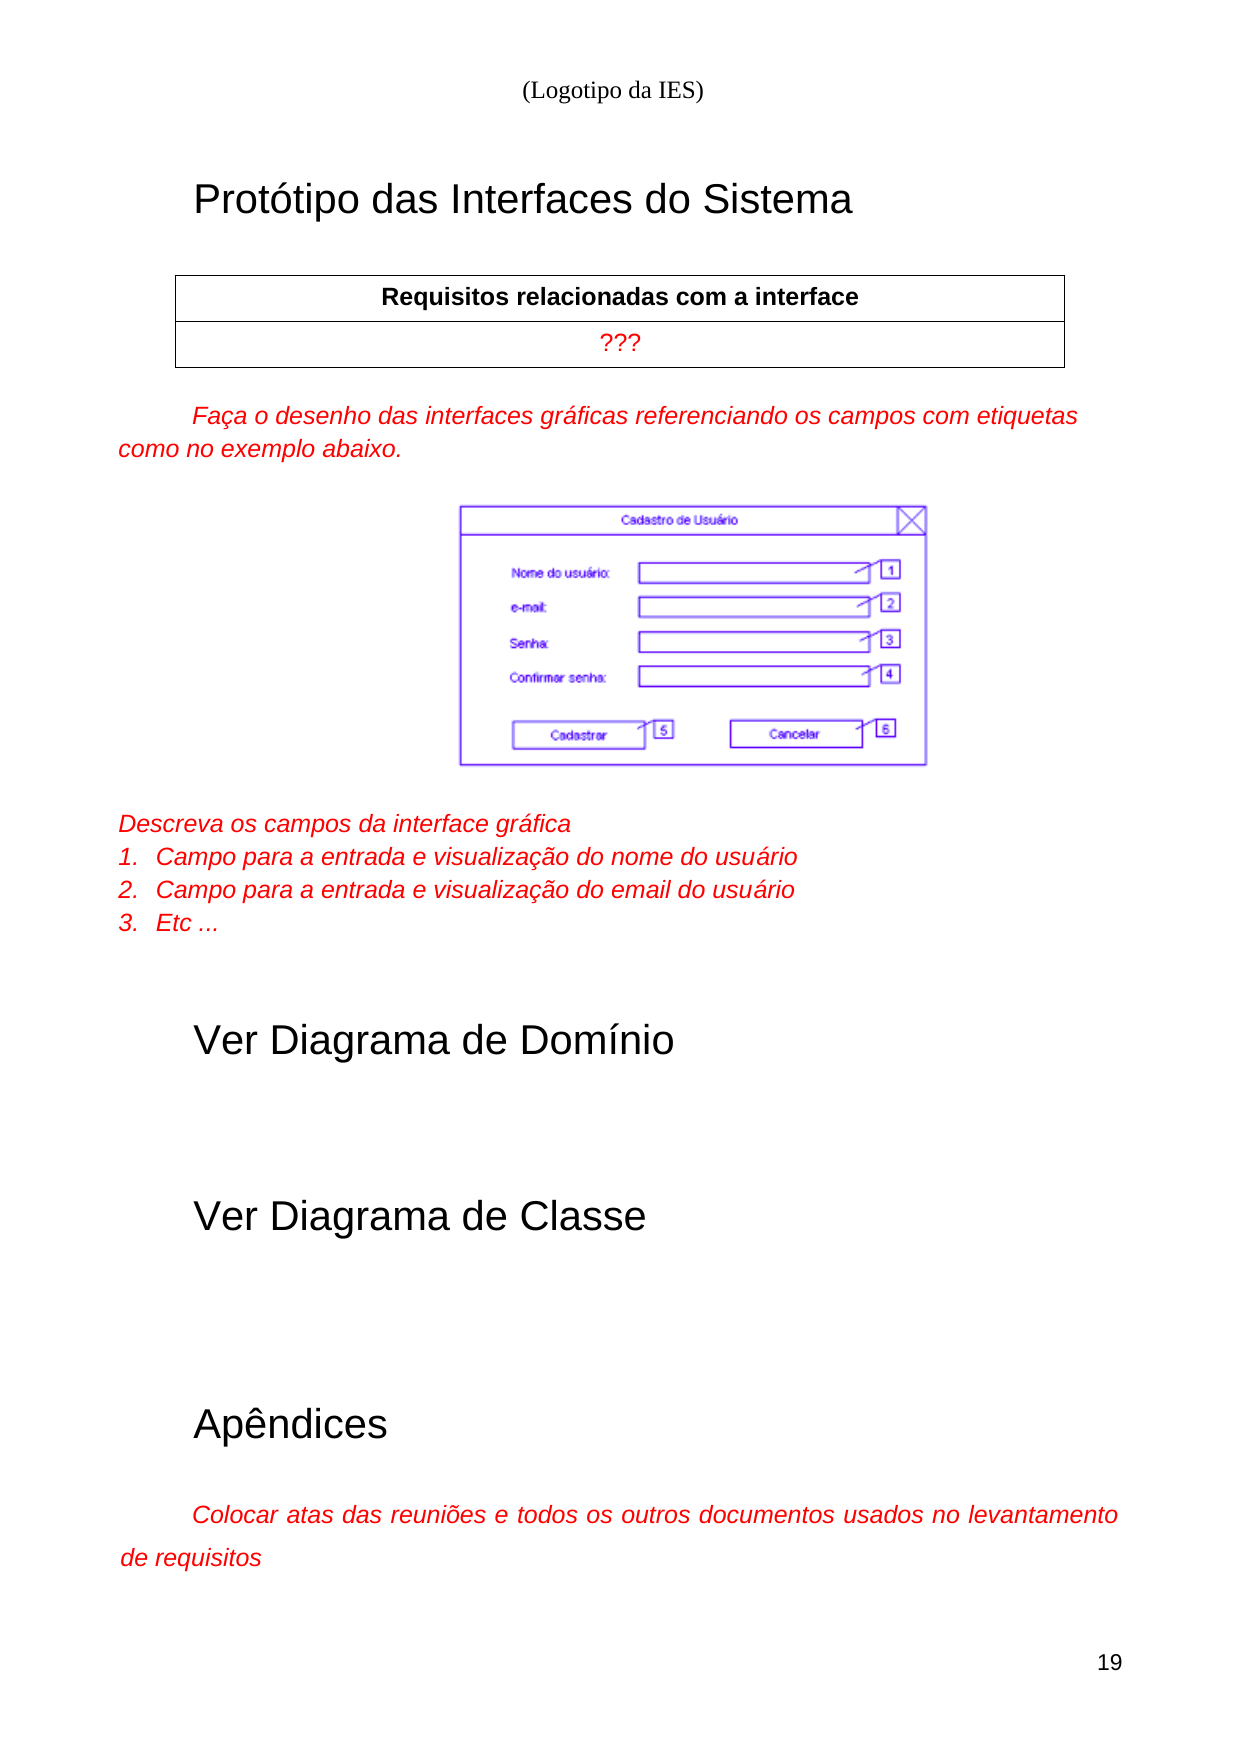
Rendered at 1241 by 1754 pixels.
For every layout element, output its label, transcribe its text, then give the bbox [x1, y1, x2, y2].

subtitle Apêndices [118, 1399, 1122, 1447]
list Campo para a entrada e visualização do email do usuário [118, 875, 1122, 904]
picture [455, 500, 933, 772]
text Faça o desenho das interfaces gráficas referenciando os campos com etiquetas como no exemplo abaixo. [118, 401, 1122, 463]
table_cell ??? [176, 322, 1064, 367]
table_header Requisitos relacionadas com a interface [176, 276, 1064, 321]
subtitle Protótipo das Interfaces do Sistema [118, 174, 1122, 222]
list Campo para a entrada e visualização do nome do usuário [118, 842, 1122, 871]
text Descreva os campos da interface gráfica [118, 809, 1122, 838]
subtitle Ver Diagrama de Classe [118, 1191, 1122, 1239]
subtitle Ver Diagrama de Domínio [118, 1016, 1122, 1064]
text Colocar atas das reuniões e todos os outros documentos usados no levantamento de requisitos [120, 1500, 1122, 1572]
list Etc ... [118, 908, 1122, 937]
